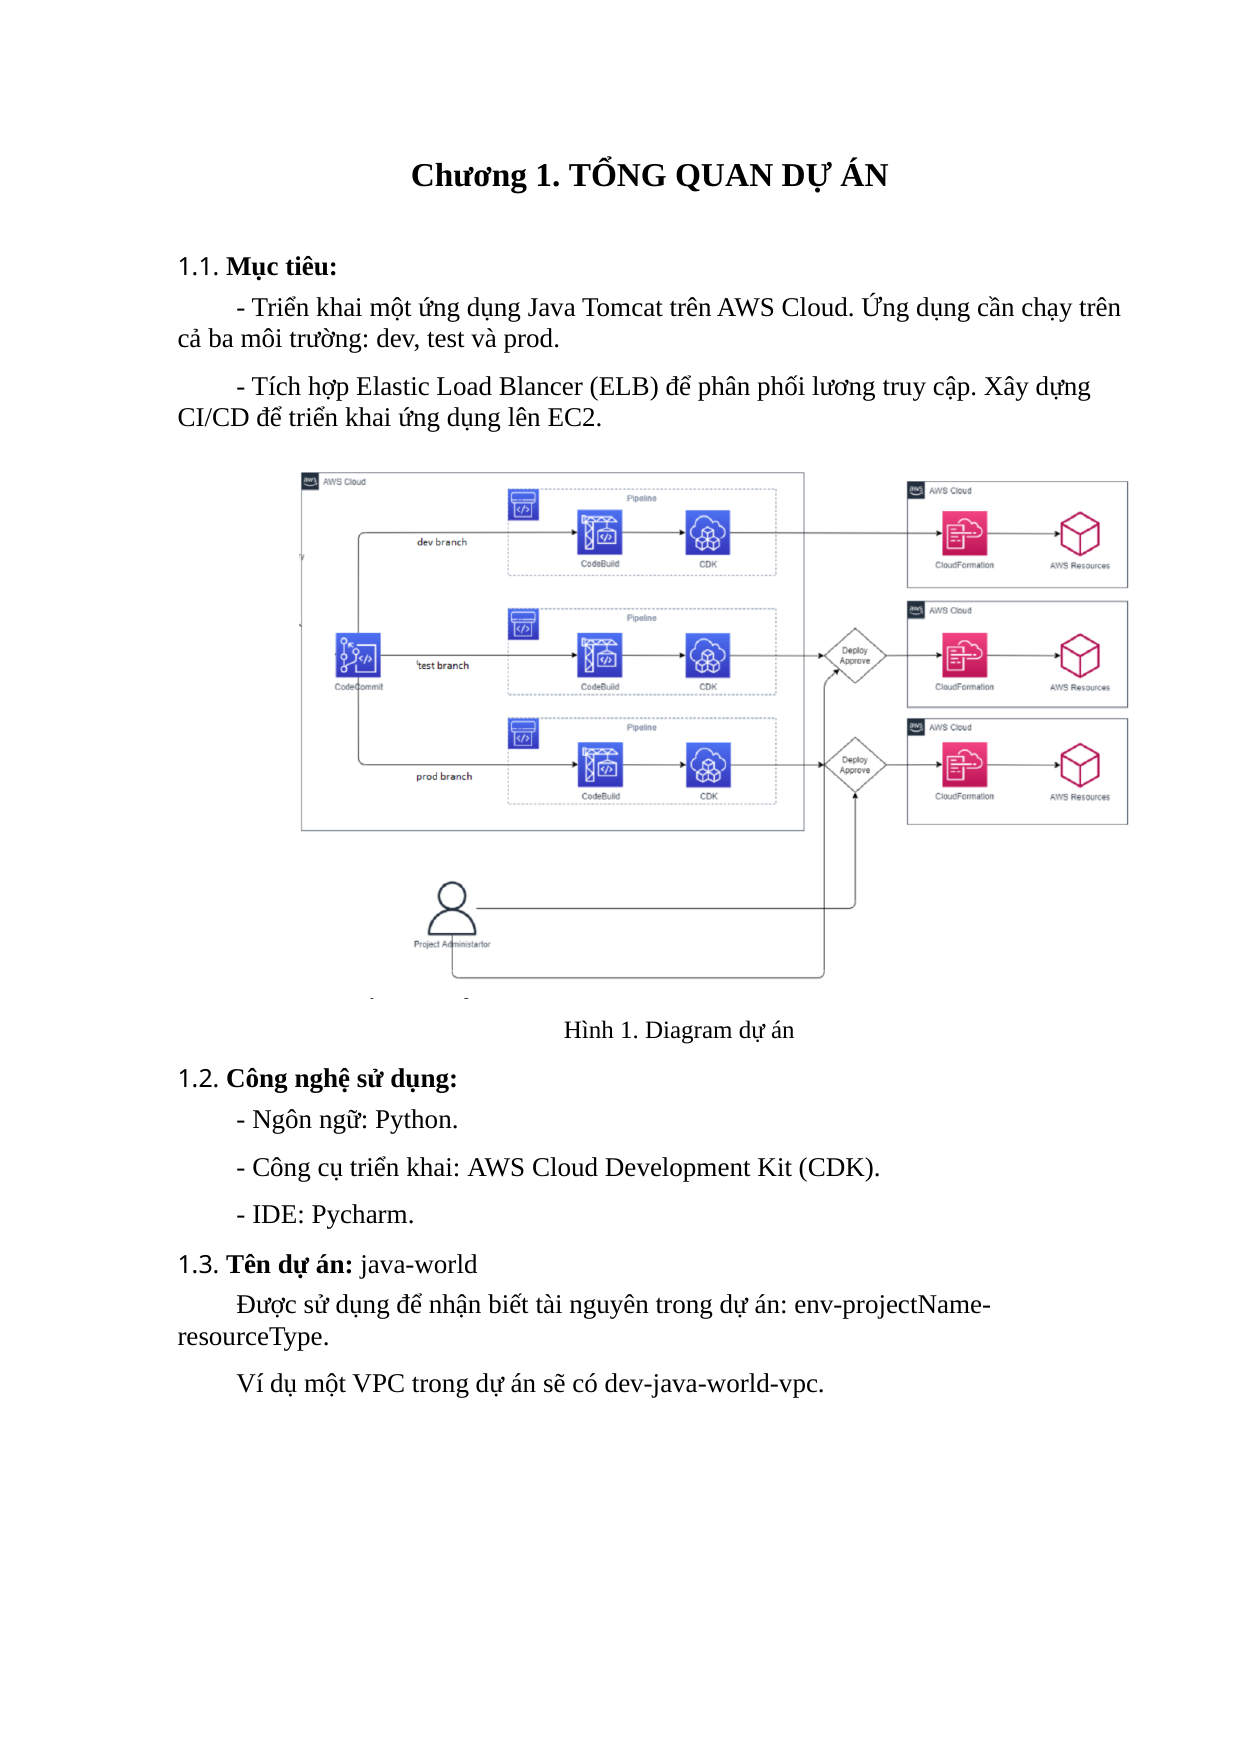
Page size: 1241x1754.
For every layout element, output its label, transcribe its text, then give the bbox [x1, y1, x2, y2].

text Hình 1. Diagram dự án [177, 1015, 1122, 1044]
text Tên dự án: java-world [177, 1246, 1122, 1280]
text - Công cụ triển khai: AWS Cloud Development Kit (CDK). [177, 1151, 1122, 1182]
text - Ngôn ngữ: Python. [177, 1103, 1122, 1134]
text Mục tiêu: [177, 249, 1122, 283]
text - Triển khai một ứng dụng Java Tomcat trên AWS Cloud. Ứng dụng cần chạy trên cả ba môi trường: dev, test và prod. [177, 291, 1122, 354]
picture [236, 449, 1182, 999]
text TỔNG QUAN DỰ ÁN [177, 156, 1122, 194]
text - Tích hợp Elastic Load Blancer (ELB) để phân phối lương truy cập. Xây dựng CI/CD để triển khai ứng dụng lên EC2. [177, 370, 1122, 433]
text Được sử dụng để nhận biết tài nguyên trong dự án: env-projectName-resourceType. [177, 1289, 1122, 1351]
text Ví dụ một VPC trong dự án sẽ có dev-java-world-vpc. [177, 1368, 1122, 1399]
text Công nghệ sử dụng: [177, 1060, 1122, 1094]
text - IDE: Pycharm. [177, 1198, 1122, 1229]
